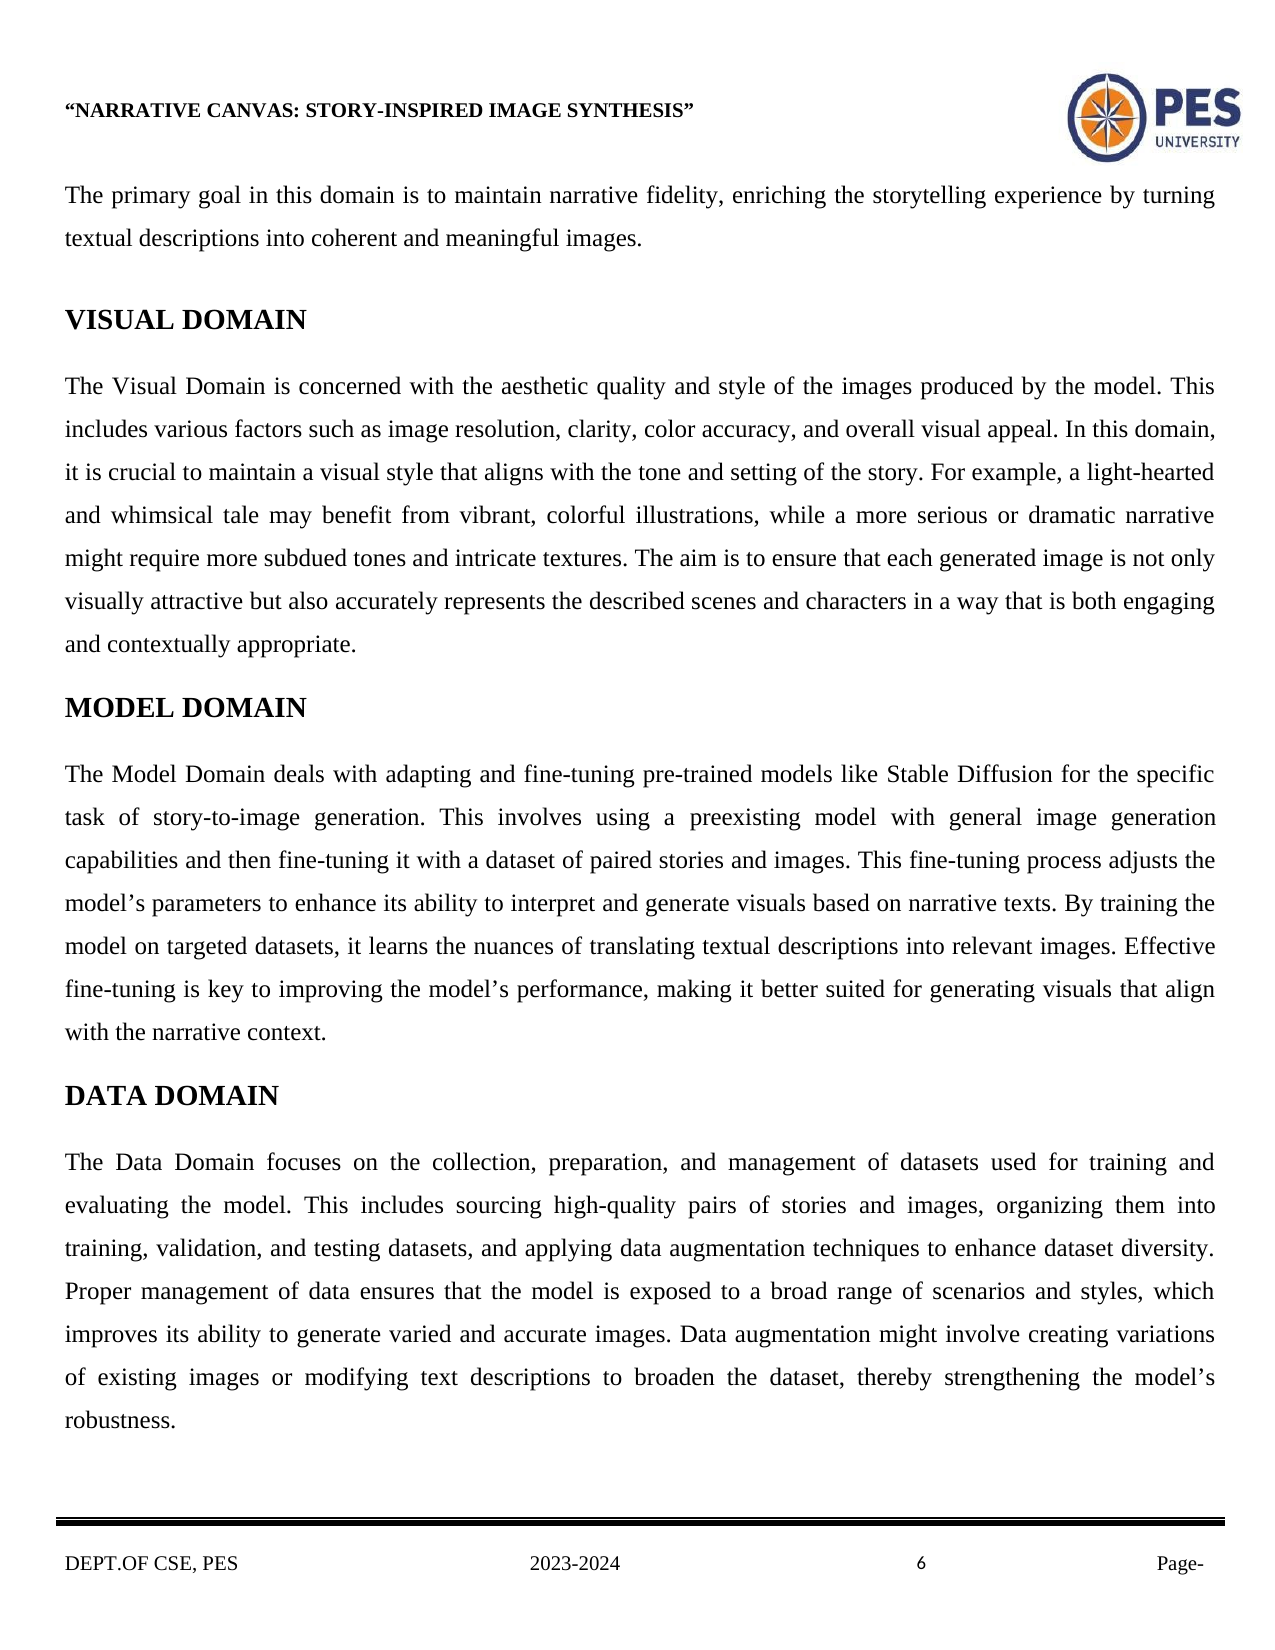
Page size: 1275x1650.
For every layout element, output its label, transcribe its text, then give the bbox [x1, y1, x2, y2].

text The Model Domain deals with adapting and fine-tuning pre-trained models like Stable Diffusion for the specific task of story-to-image generation. This involves using a preexisting model with general image generation capabilities and then fine-tuning it with a dataset of paired stories and images. This fine-tuning process adjusts the model’s parameters to enhance its ability to interpret and generate visuals based on narrative texts. By training the model on targeted datasets, it learns the nuances of translating textual descriptions into relevant images. Effective fine-tuning is key to improving the model’s performance, making it better suited for generating visuals that align with the narrative context. [64, 759, 1217, 1046]
text DATA DOMAIN [64, 1078, 1217, 1112]
text The primary goal in this domain is to maintain narrative fidelity, enriching the storytelling experience by turning textual descriptions into coherent and meaningful images. [64, 180, 1217, 252]
text The Visual Domain is concerned with the aesthetic quality and style of the images produced by the model. This includes various factors such as image resolution, clarity, color accuracy, and overall visual appeal. In this domain, it is crucial to maintain a visual style that aligns with the tone and setting of the story. For example, a light-hearted and whimsical tale may benefit from vibrant, colorful illustrations, while a more serious or dramatic narrative might require more subdued tones and intricate textures. The aim is to ensure that each generated image is not only visually attractive but also accurately represents the described scenes and characters in a way that is both engaging and contextually appropriate. [64, 371, 1217, 658]
text VISUAL DOMAIN [64, 302, 1217, 336]
text MODEL DOMAIN [64, 691, 1217, 724]
picture [1058, 62, 1243, 166]
text The Data Domain focuses on the collection, preparation, and management of datasets used for training and evaluating the model. This includes sourcing high-quality pairs of stories and images, organizing them into training, validation, and testing datasets, and applying data augmentation techniques to enhance dataset diversity. Proper management of data ensures that the model is exposed to a broad range of scenarios and styles, which improves its ability to generate varied and accurate images. Data augmentation might involve creating variations of existing images or modifying text descriptions to broaden the dataset, thereby strengthening the model’s robustness. [64, 1147, 1217, 1434]
